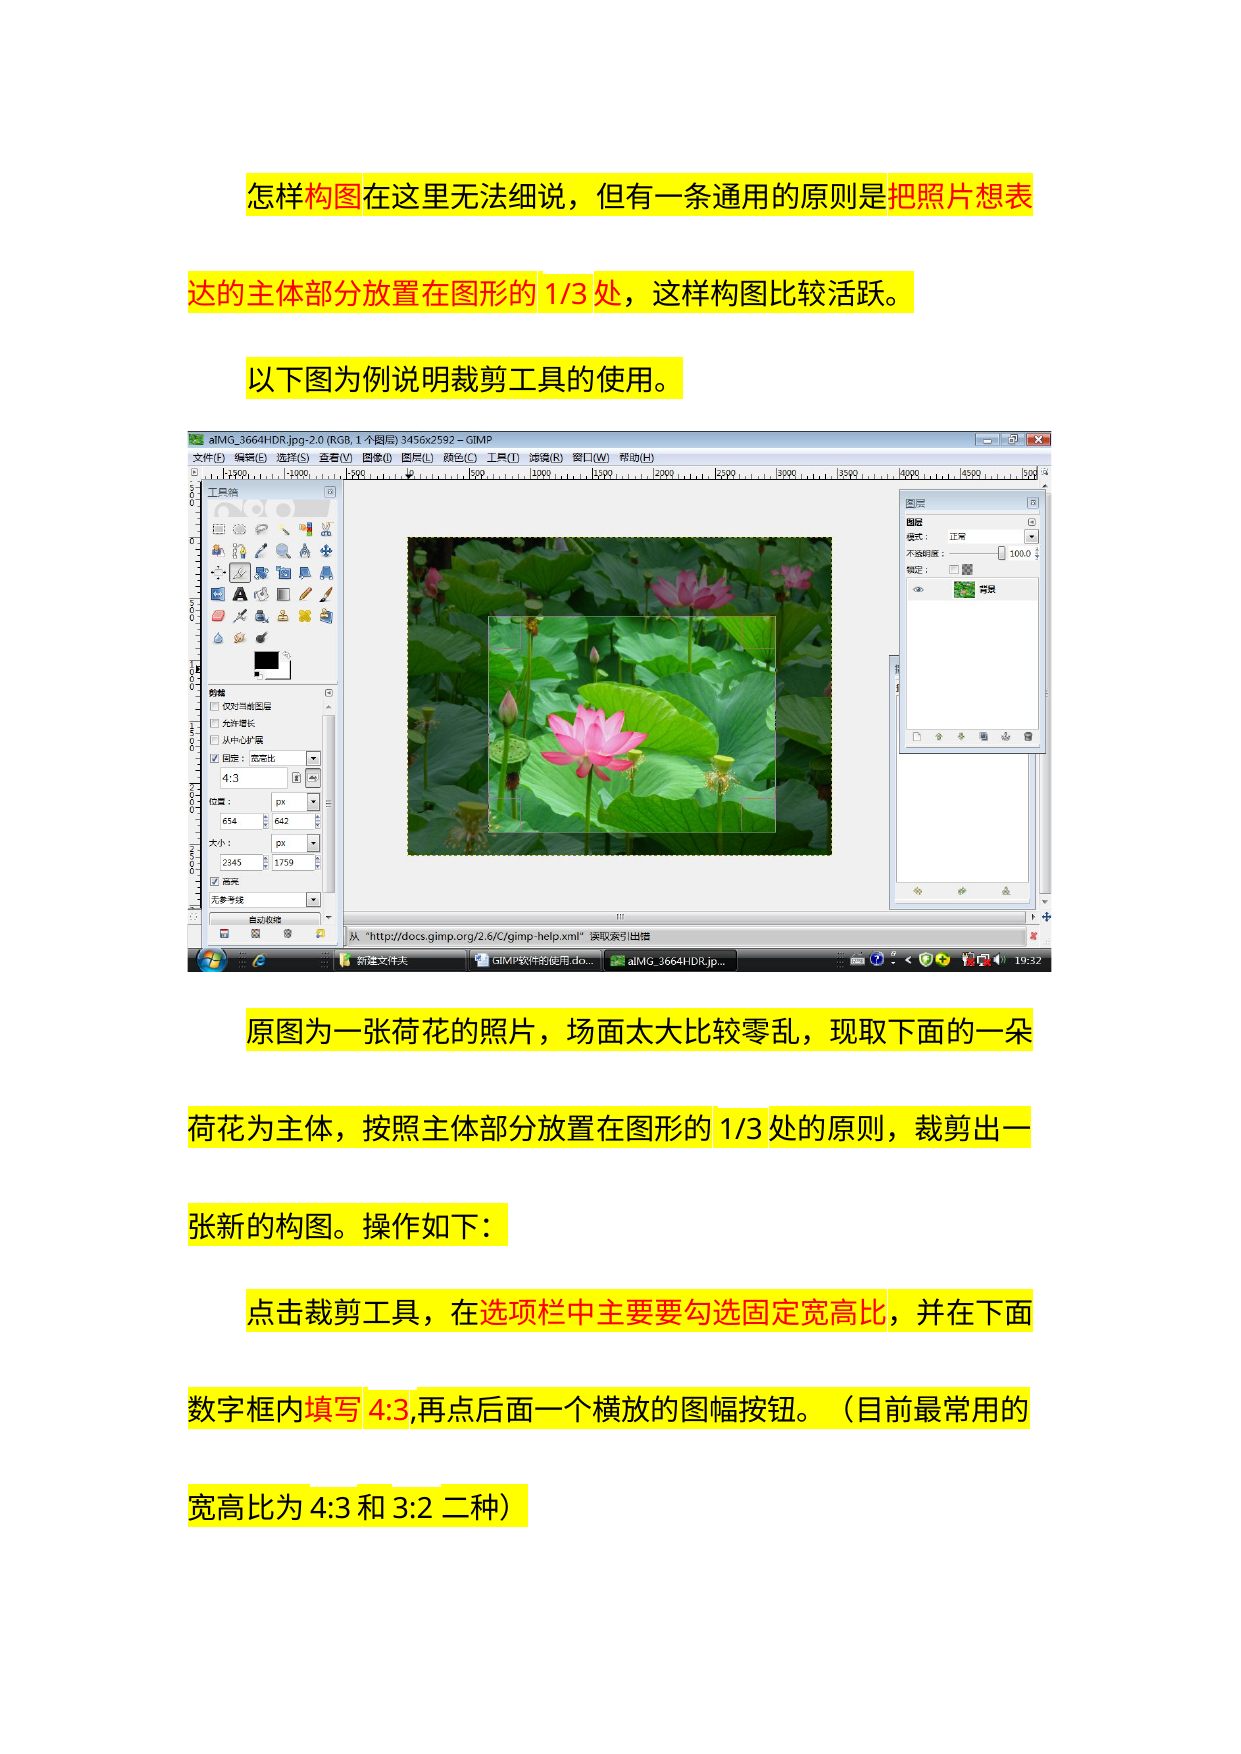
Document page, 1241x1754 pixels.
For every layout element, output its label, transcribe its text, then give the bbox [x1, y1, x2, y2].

text 以下图为例说明裁剪工具的使用。 [187, 346, 1053, 411]
text 怎样构图在这里无法细说，但有一条通用的原则是把照片想表达的主体部分放置在图形的1/3处，这样构图比较活跃。 [187, 162, 1053, 324]
text 原图为一张荷花的照片，场面太大比较零乱，现取下面的一朵荷花为主体，按照主体部分放置在图形的1/3处的原则，裁剪出一张新的构图。操作如下： [187, 997, 1053, 1257]
picture [187, 431, 1052, 972]
text 点击裁剪工具，在选项栏中主要要勾选固定宽高比，并在下面数字框内填写4:3,再点后面一个横放的图幅按钮。（目前最常用的宽高比为4:3和3:2 二种） [187, 1278, 1053, 1538]
